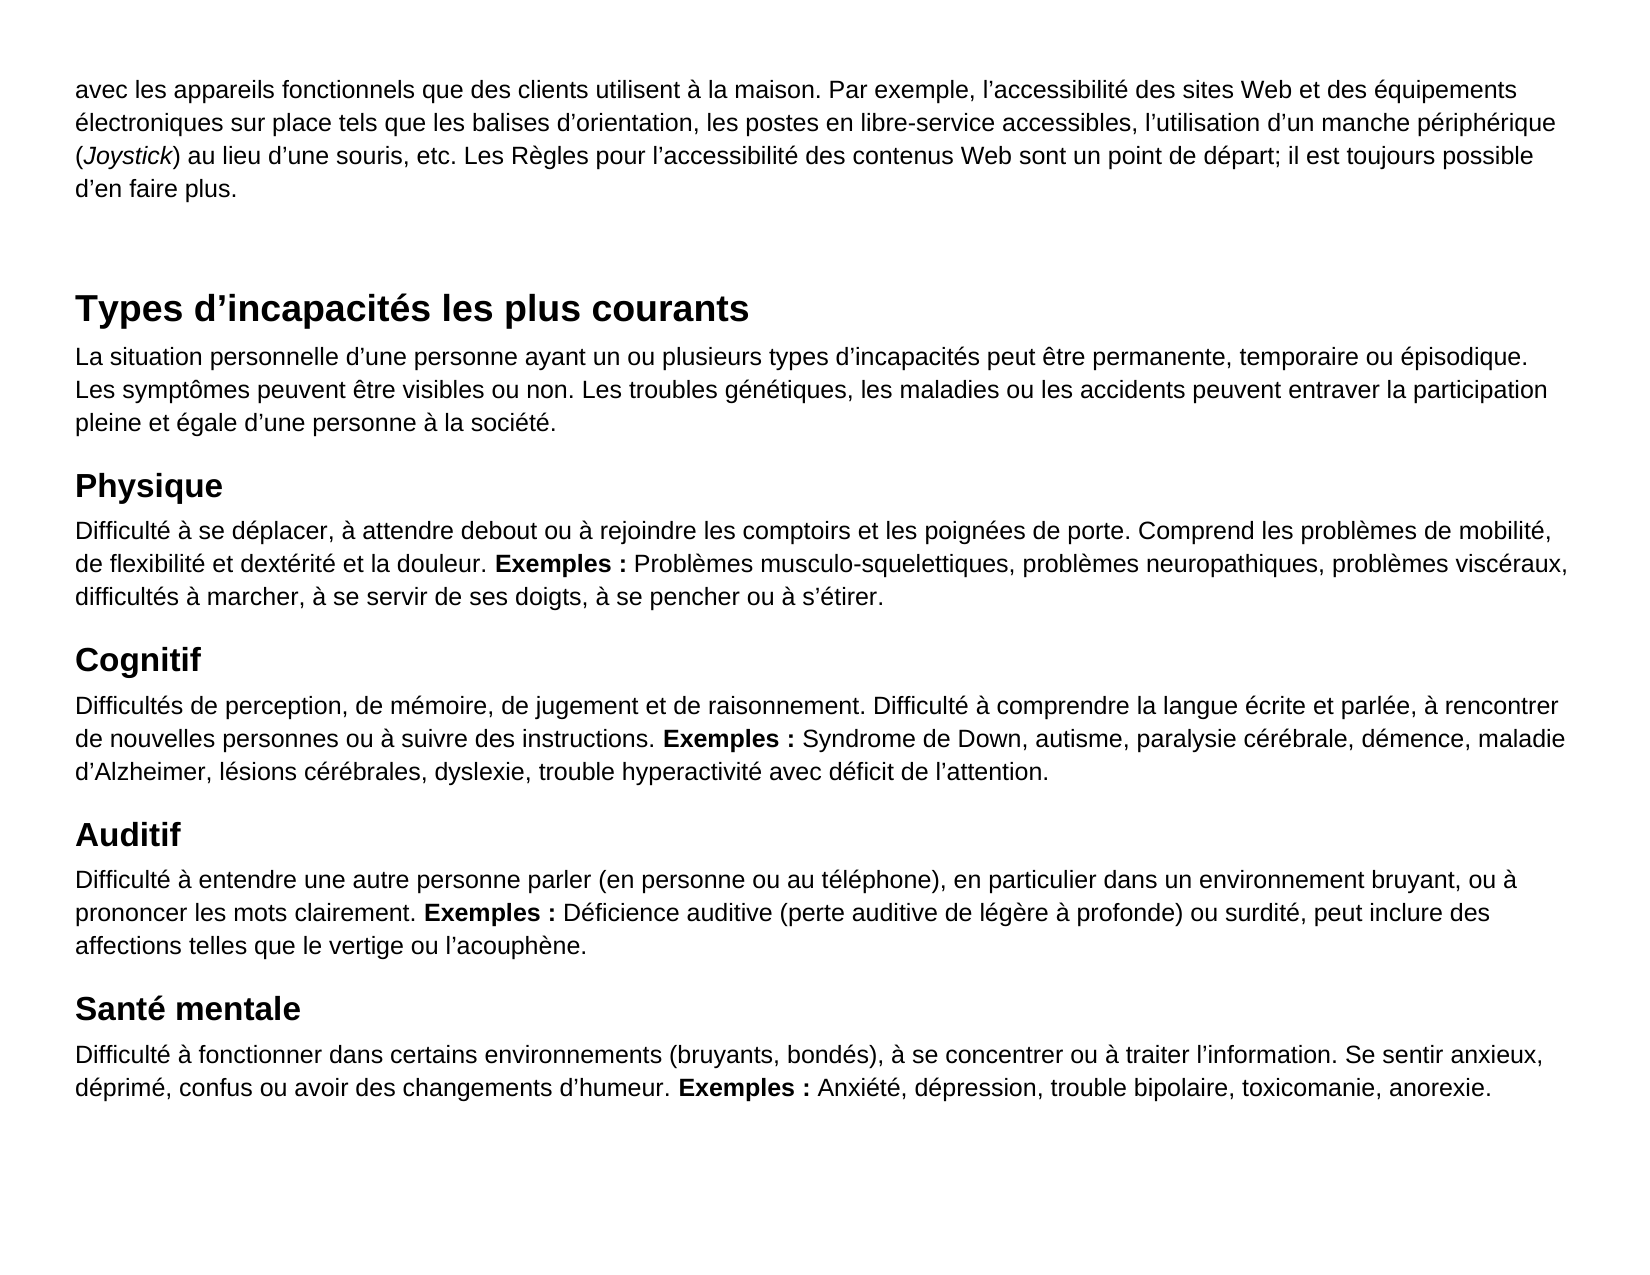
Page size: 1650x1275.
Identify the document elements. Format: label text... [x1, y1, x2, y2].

subtitle Physique [75, 466, 1575, 504]
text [75, 75, 1575, 203]
text Difficultés de perception, de mémoire, de jugement et de raisonnement. Difficulté à comprendre la langue écrite et parlée, à rencontrer de nouvelles personnes ou à suivre des instructions. Exemples : Syndrome de Down, autisme, paralysie cérébrale, démence, maladie d’Alzheimer, lésions cérébrales, dyslexie, trouble hyperactivité avec déficit de l’attention. [75, 691, 1575, 786]
subtitle Cognitif [75, 640, 1575, 679]
subtitle Auditif [75, 815, 1575, 853]
text Difficulté à entendre une autre personne parler (en personne ou au téléphone), en particulier dans un environnement bruyant, ou à prononcer les mots clairement. Exemples : Déficience auditive (perte auditive de légère à profonde) ou surdité, peut inclure des affections telles que le vertige ou l’acouphène. [75, 865, 1575, 960]
subtitle Types d’incapacités les plus courants [75, 286, 1575, 329]
subtitle Santé mentale [75, 989, 1575, 1028]
text Difficulté à fonctionner dans certains environnements (bruyants, bondés), à se concentrer ou à traiter l’information. Se sentir anxieux, déprimé, confus ou avoir des changements d’humeur. Exemples : Anxiété, dépression, trouble bipolaire, toxicomanie, anorexie. [75, 1040, 1575, 1101]
text La situation personnelle d’une personne ayant un ou plusieurs types d’incapacités peut être permanente, temporaire ou épisodique. Les symptômes peuvent être visibles ou non. Les troubles génétiques, les maladies ou les accidents peuvent entraver la participation pleine et égale d’une personne à la société. [75, 342, 1575, 437]
text Difficulté à se déplacer, à attendre debout ou à rejoindre les comptoirs et les poignées de porte. Comprend les problèmes de mobilité, de flexibilité et dextérité et la douleur. Exemples : Problèmes musculo-squelettiques, problèmes neuropathiques, problèmes viscéraux, difficultés à marcher, à se servir de ses doigts, à se pencher ou à s’étirer. [75, 516, 1575, 611]
